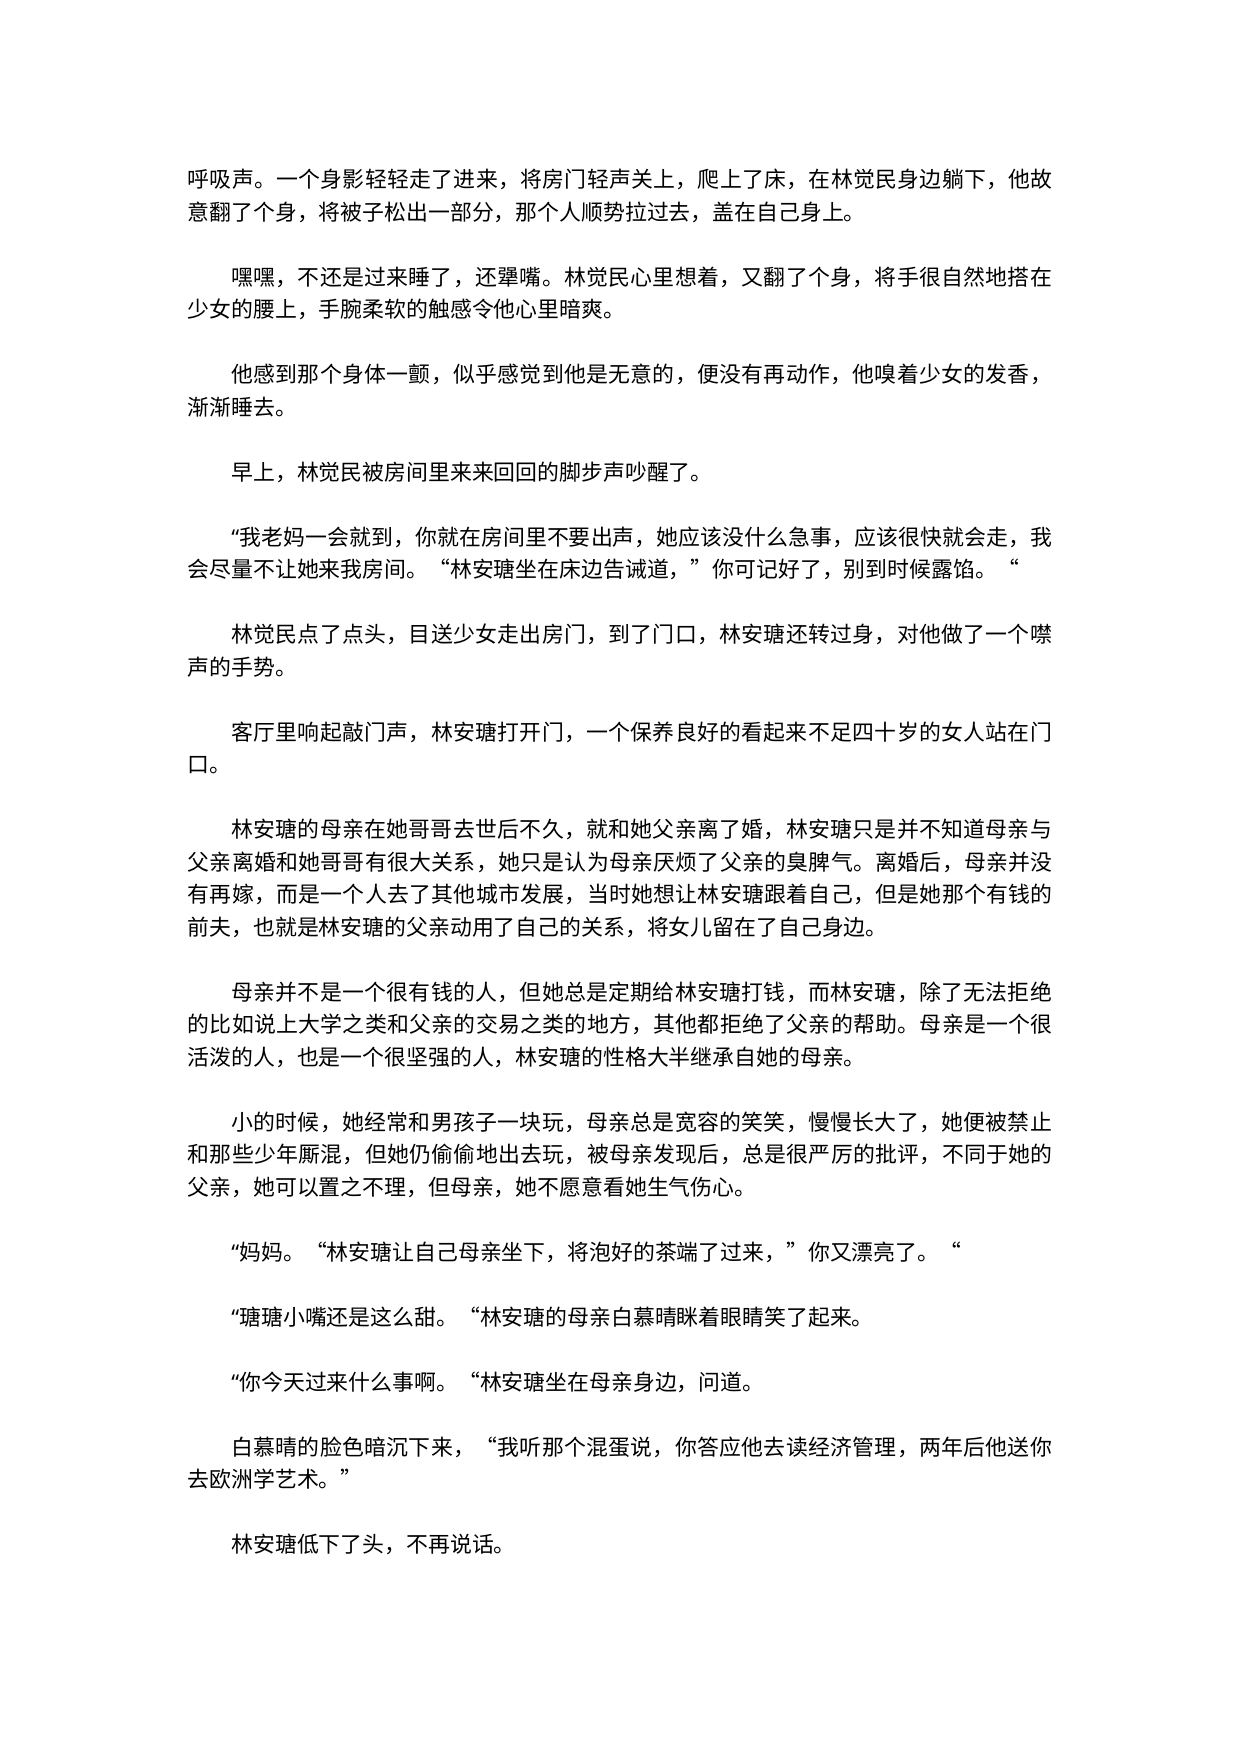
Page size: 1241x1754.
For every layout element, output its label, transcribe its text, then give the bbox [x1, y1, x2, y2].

text 小的时候，她经常和男孩子一块玩，母亲总是宽容的笑笑，慢慢长大了，她便被禁止和那些少年厮混，但她仍偷偷地出去玩，被母亲发现后，总是很严厉的批评，不同于她的父亲，她可以置之不理，但母亲，她不愿意看她生气伤心。 [187, 1104, 1053, 1202]
text 客厅里响起敲门声，林安瑭打开门，一个保养良好的看起来不足四十岁的女人站在门口。 [187, 714, 1053, 779]
text “你今天过来什么事啊。“林安瑭坐在母亲身边，问道。 [187, 1364, 1053, 1397]
text 林安瑭的母亲在她哥哥去世后不久，就和她父亲离了婚，林安瑭只是并不知道母亲与父亲离婚和她哥哥有很大关系，她只是认为母亲厌烦了父亲的臭脾气。离婚后，母亲并没有再嫁，而是一个人去了其他城市发展，当时她想让林安瑭跟着自己，但是她那个有钱的前夫，也就是林安瑭的父亲动用了自己的关系，将女儿留在了自己身边。 [187, 812, 1053, 942]
text 母亲并不是一个很有钱的人，但她总是定期给林安瑭打钱，而林安瑭，除了无法拒绝的比如说上大学之类和父亲的交易之类的地方，其他都拒绝了父亲的帮助。母亲是一个很活泼的人，也是一个很坚强的人，林安瑭的性格大半继承自她的母亲。 [187, 974, 1053, 1072]
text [187, 162, 1053, 227]
text 白慕晴的脸色暗沉下来，“我听那个混蛋说，你答应他去读经济管理，两年后他送你去欧洲学艺术。” [187, 1429, 1053, 1494]
text “我老妈一会就到，你就在房间里不要出声，她应该没什么急事，应该很快就会走，我会尽量不让她来我房间。“林安瑭坐在床边告诫道，”你可记好了，别到时候露馅。“ [187, 519, 1053, 584]
text “瑭瑭小嘴还是这么甜。“林安瑭的母亲白慕晴眯着眼睛笑了起来。 [187, 1299, 1053, 1332]
text 林觉民点了点头，目送少女走出房门，到了门口，林安瑭还转过身，对他做了一个噤声的手势。 [187, 617, 1053, 682]
text 林安瑭低下了头，不再说话。 [187, 1527, 1053, 1559]
text 早上，林觉民被房间里来来回回的脚步声吵醒了。 [187, 454, 1053, 487]
text “妈妈。“林安瑭让自己母亲坐下，将泡好的茶端了过来，”你又漂亮了。“ [187, 1234, 1053, 1267]
text 嘿嘿，不还是过来睡了，还犟嘴。林觉民心里想着，又翻了个身，将手很自然地搭在少女的腰上，手腕柔软的触感令他心里暗爽。 [187, 259, 1053, 324]
text 他感到那个身体一颤，似乎感觉到他是无意的，便没有再动作，他嗅着少女的发香，渐渐睡去。 [187, 357, 1053, 422]
